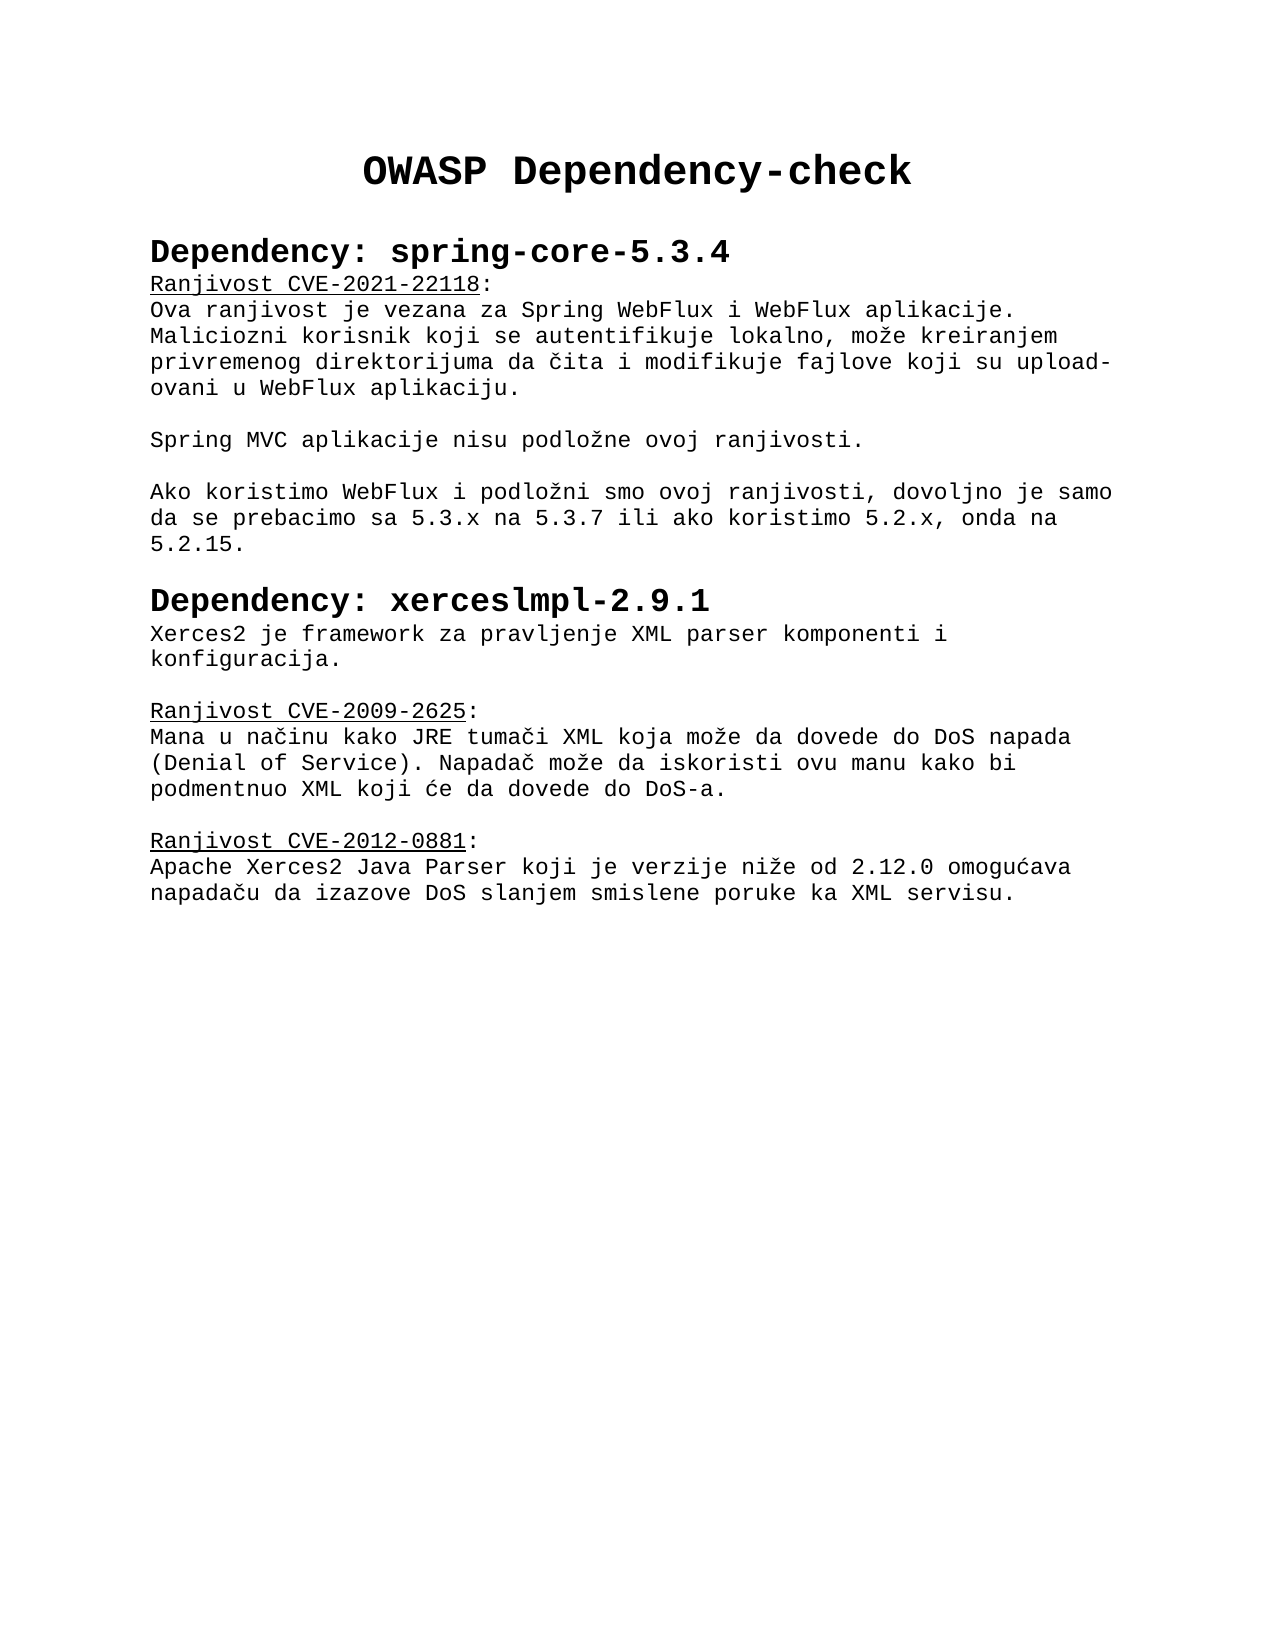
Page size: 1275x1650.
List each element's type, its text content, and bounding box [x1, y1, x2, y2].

text OWASP Dependency-check [150, 150, 1125, 197]
text Dependency: xerceslmpl-2.9.1 [150, 584, 1125, 622]
text Xerces2 je framework za pravljenje XML parser komponenti i konfiguracija. [150, 622, 1125, 674]
text Ranjivost CVE-2012-0881: [150, 829, 1125, 855]
text Ranjivost CVE-2021-22118: [150, 273, 1125, 299]
text Spring MVC aplikacije nisu podložne ovoj ranjivosti. [150, 428, 1125, 454]
text Mana u načinu kako JRE tumači XML koja može da dovede do DoS napada (Denial of Service). Napadač može da iskoristi ovu manu kako bi podmentnuo XML koji će da dovede do DoS-a. [150, 726, 1125, 803]
text Ova ranjivost je vezana za Spring WebFlux i WebFlux aplikacije. Maliciozni korisnik koji se autentifikuje lokalno, može kreiranjem privremenog direktorijuma da čita i modifikuje fajlove koji su upload-ovani u WebFlux aplikaciju. [150, 299, 1125, 402]
text Ranjivost CVE-2009-2625: [150, 700, 1125, 726]
text Ako koristimo WebFlux i podložni smo ovoj ranjivosti, dovoljno je samo da se prebacimo sa 5.3.x na 5.3.7 ili ako koristimo 5.2.x, onda na 5.2.15. [150, 480, 1125, 558]
text Apache Xerces2 Java Parser koji je verzije niže od 2.12.0 omogućava napadaču da izazove DoS slanjem smislene poruke ka XML servisu. [150, 855, 1125, 907]
text Dependency: spring-core-5.3.4 [150, 235, 1125, 273]
